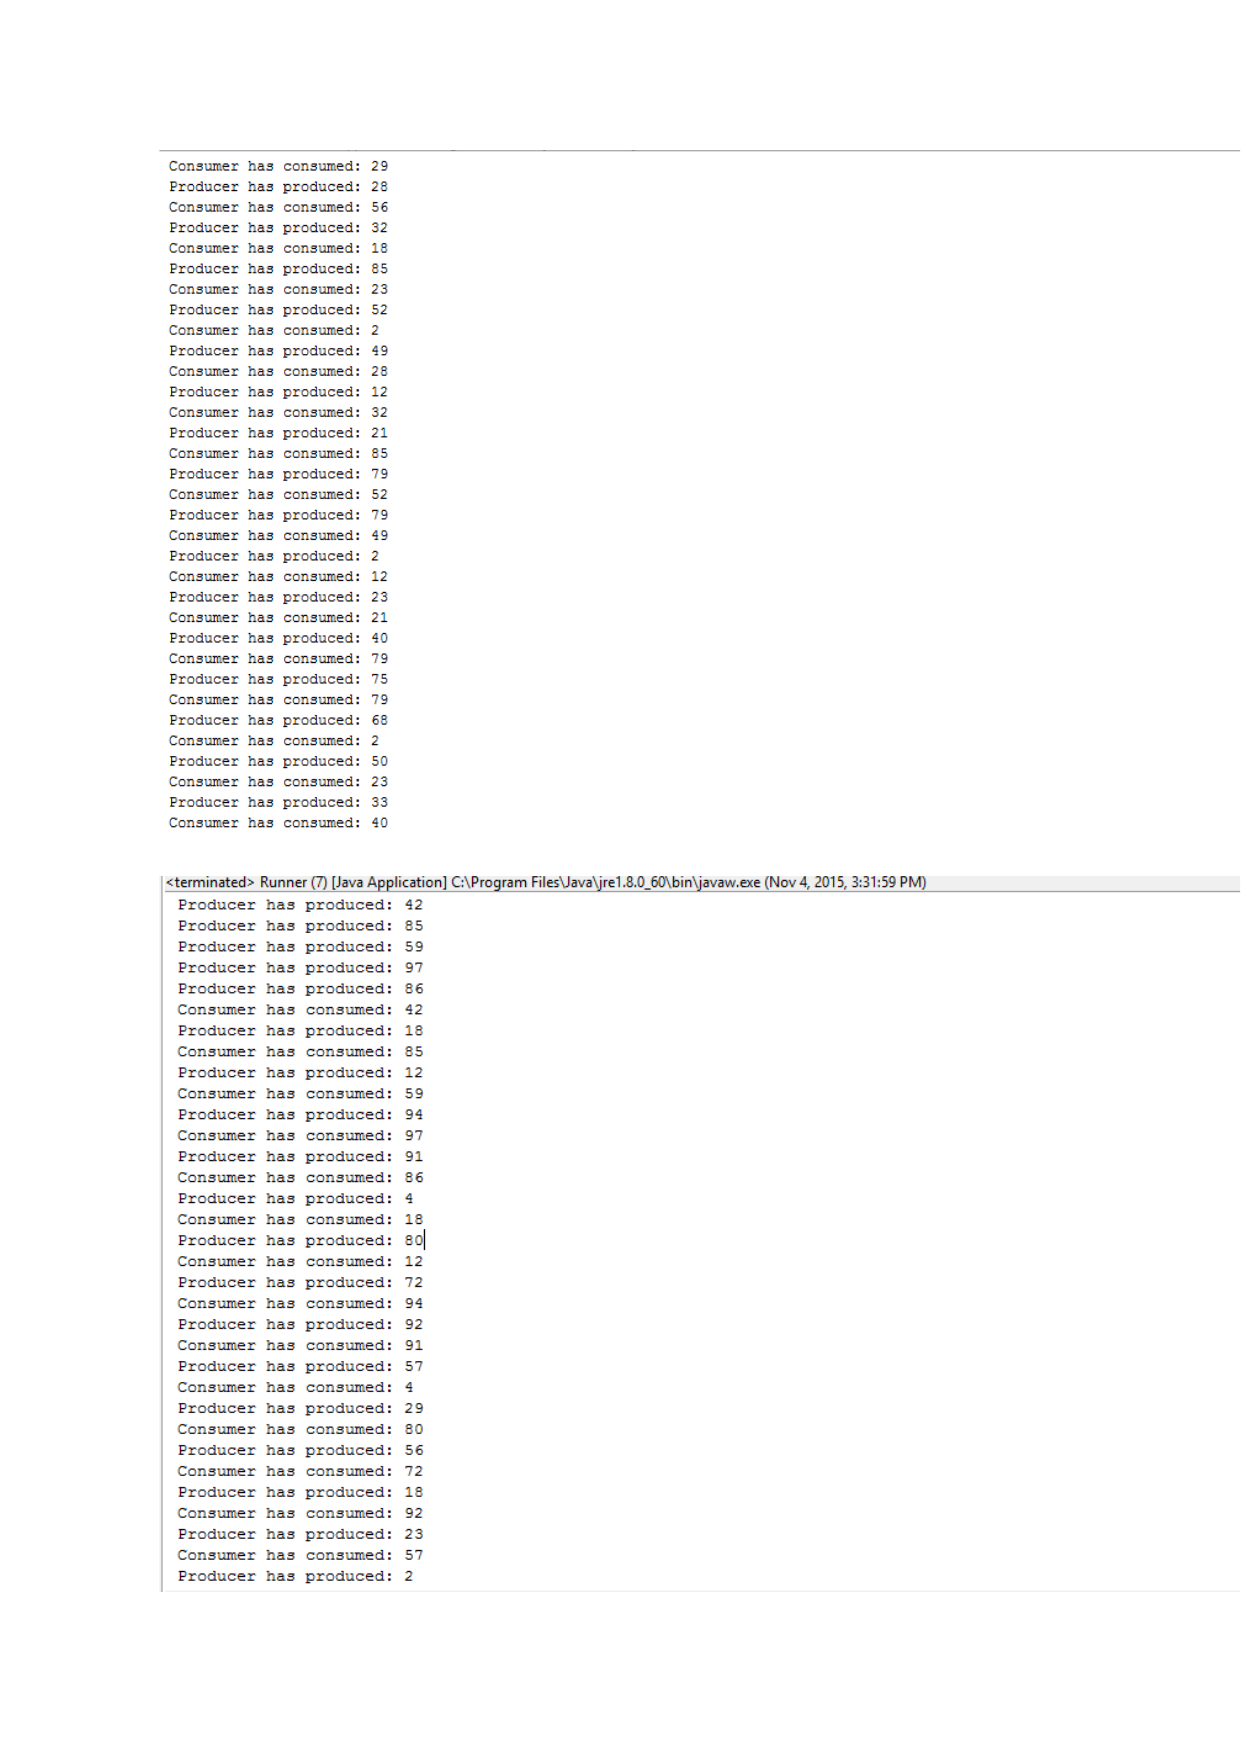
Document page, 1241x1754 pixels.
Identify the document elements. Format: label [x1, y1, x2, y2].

picture [159, 876, 1241, 1592]
picture [159, 150, 1241, 831]
